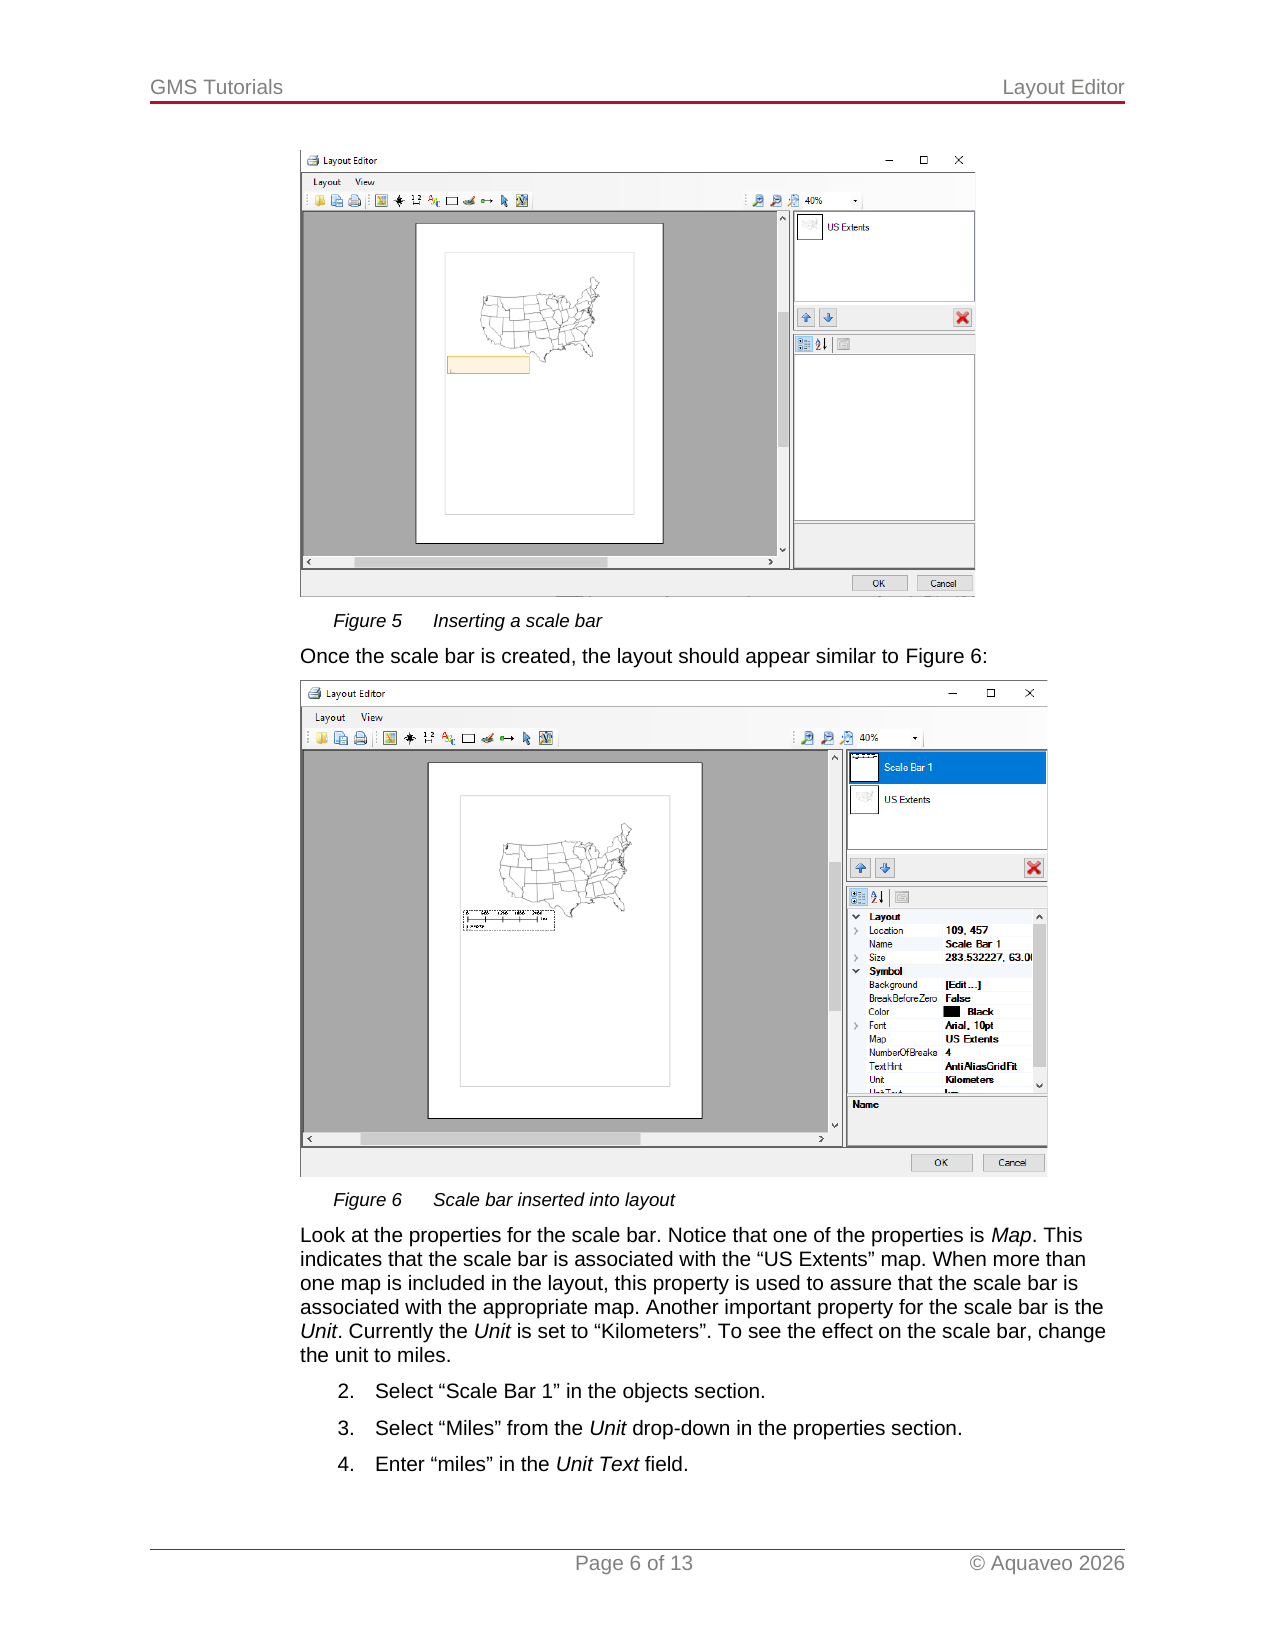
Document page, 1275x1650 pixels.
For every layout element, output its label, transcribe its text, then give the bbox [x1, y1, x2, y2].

text Look at the properties for the scale bar. Notice that one of the properties is Map. This indicates that the scale bar is associated with the “US Extents” map. When more than one map is included in the layout, this property is used to assure that the scale bar is associated with the appropriate map. Another important property for the scale bar is the Unit. Currently the Unit is set to “Kilometers”. To see the effect on the scale bar, change the unit to miles. [300, 1223, 1125, 1367]
picture [300, 680, 1048, 1177]
picture [300, 150, 976, 597]
text Figure 5 Inserting a scale bar [333, 609, 1125, 631]
text Once the scale bar is created, the layout should appear similar to Figure 6: [300, 643, 1125, 667]
list Enter “miles” in the Unit Text field. [337, 1452, 1125, 1476]
list Select “Miles” from the Unit drop-down in the properties section. [337, 1416, 1125, 1440]
list Select “Scale Bar 1” in the objects section. [337, 1379, 1125, 1403]
text Figure 6 Scale bar inserted into layout [333, 1189, 1125, 1211]
